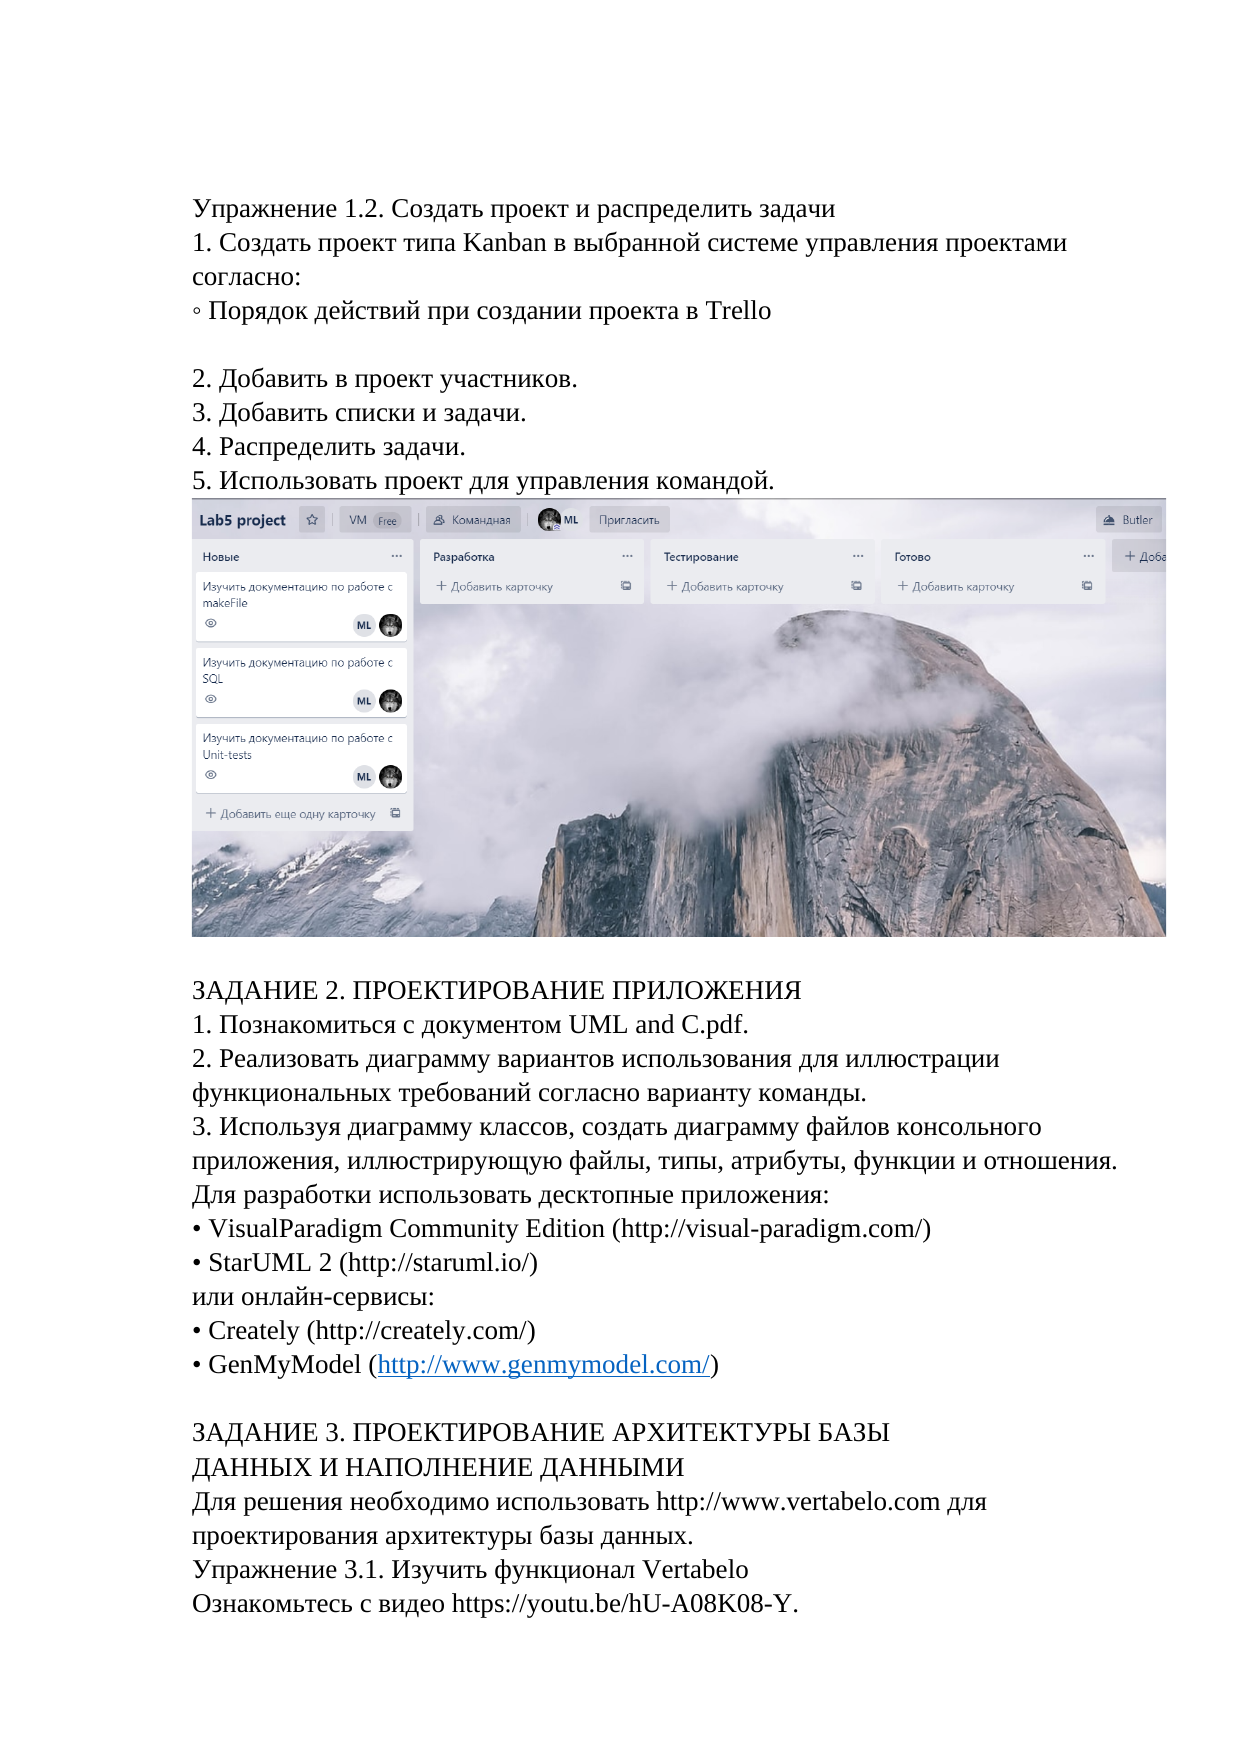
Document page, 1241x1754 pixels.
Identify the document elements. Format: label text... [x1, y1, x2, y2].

text Ознакомьтесь с видео https://youtu.be/hU-A08K08-Y. [192, 1587, 1152, 1618]
text 5. Использовать проект для управления командой. [192, 464, 1152, 496]
text ЗАДАНИЕ 2. ПРОЕКТИРОВАНИЕ ПРИЛОЖЕНИЯ [192, 974, 1152, 1005]
text Для разработки использовать десктопные приложения: [192, 1178, 1152, 1209]
text • Creately (http://creately.com/) [192, 1314, 1152, 1346]
text 1. Создать проект типа Kanban в выбранной системе управления проектами [192, 226, 1152, 257]
text ◦ Порядок действий при создании проекта в Trello [192, 294, 1152, 325]
text 1. Познакомиться с документом UML and C.pdf. [192, 1008, 1152, 1039]
text функциональных требований согласно варианту команды. [192, 1076, 1152, 1107]
text проектирования архитектуры базы данных. [192, 1519, 1152, 1550]
text 2. Реализовать диаграмму вариантов использования для иллюстрации [192, 1042, 1152, 1073]
text • VisualParadigm Community Edition (http://visual-paradigm.com/) [192, 1212, 1152, 1243]
picture [191, 498, 1167, 937]
text Упражнение 3.1. Изучить функционал Vertabelo [192, 1553, 1152, 1584]
text 3. Добавить списки и задачи. [192, 396, 1152, 427]
text ЗАДАНИЕ 3. ПРОЕКТИРОВАНИЕ АРХИТЕКТУРЫ БАЗЫ [192, 1417, 1152, 1448]
text согласно: [192, 260, 1152, 291]
text Упражнение 1.2. Создать проект и распределить задачи [192, 192, 1152, 223]
text 3. Используя диаграмму классов, создать диаграмму файлов консольного [192, 1110, 1152, 1141]
text приложения, иллюстрирующую файлы, типы, атрибуты, функции и отношения. [192, 1144, 1152, 1175]
text • StarUML 2 (http://staruml.io/) [192, 1246, 1152, 1277]
text или онлайн-сервисы: [192, 1280, 1152, 1311]
text 4. Распределить задачи. [192, 430, 1152, 462]
text ДАННЫХ И НАПОЛНЕНИЕ ДАННЫМИ [192, 1451, 1152, 1482]
text Для решения необходимо использовать http://www.vertabelo.com для [192, 1485, 1152, 1516]
text • GenMyModel (http://www.genmymodel.com/) [192, 1348, 1152, 1379]
text 2. Добавить в проект участников. [192, 362, 1152, 393]
